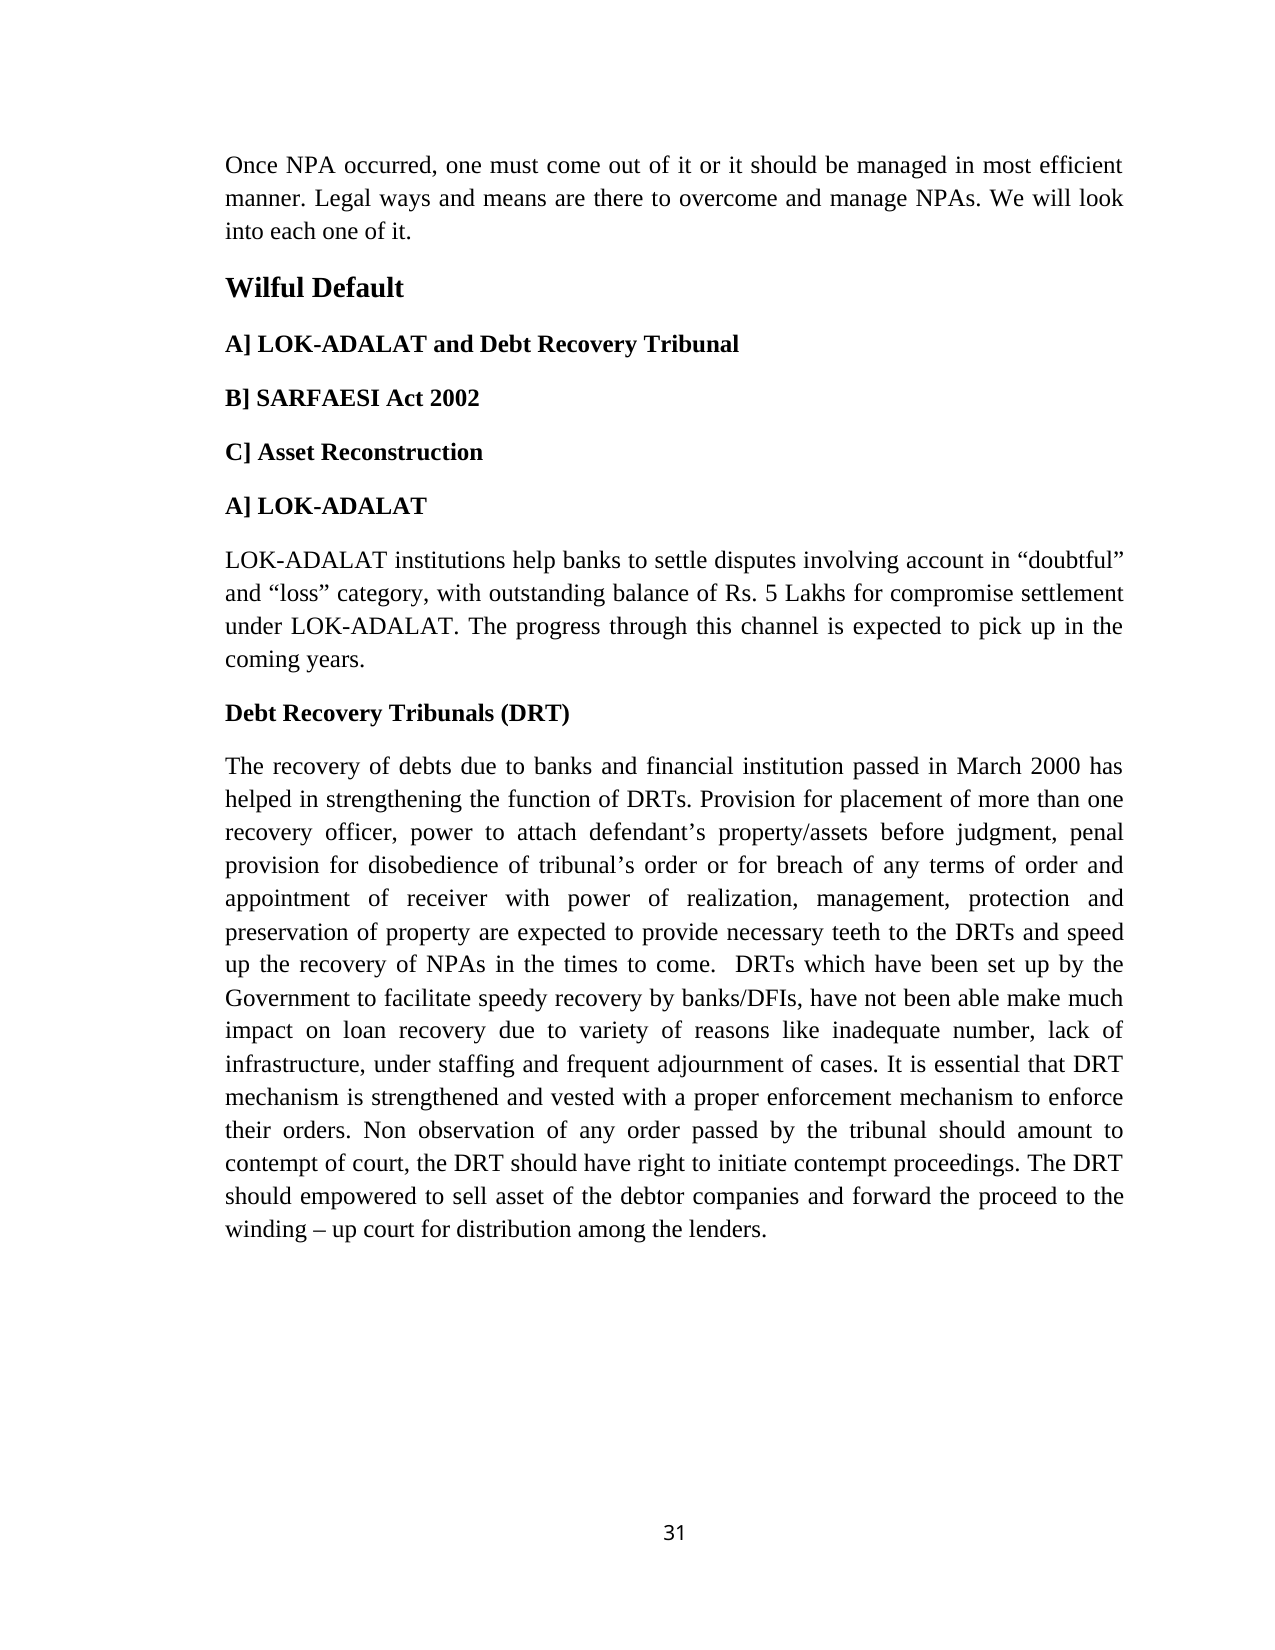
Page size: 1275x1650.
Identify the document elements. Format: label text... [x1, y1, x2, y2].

text The recovery of debts due to banks and financial institution passed in March 2000 has helped in strengthening the function of DRTs. Provision for placement of more than one recovery officer, power to attach defendant’s property/assets before judgment, penal provision for disobedience of tribunal’s order or for breach of any terms of order and appointment of receiver with power of realization, management, protection and preservation of property are expected to provide necessary teeth to the DRTs and speed up the recovery of NPAs in the times to come. DRTs which have been set up by the Government to facilitate speedy recovery by banks/DFIs, have not been able make much impact on loan recovery due to variety of reasons like inadequate number, lack of infrastructure, under staffing and frequent adjournment of cases. It is essential that DRT mechanism is strengthened and vested with a proper enforcement mechanism to enforce their orders. Non observation of any order passed by the tribunal should amount to contempt of court, the DRT should have right to initiate contempt proceedings. The DRT should empowered to sell asset of the debtor companies and forward the proceed to the winding – up court for distribution among the lenders. [225, 751, 1125, 1242]
text Wilful Default [225, 270, 1125, 303]
text C] Asset Reconstruction [225, 437, 1125, 466]
text A] LOK-ADALAT and Debt Recovery Tribunal [225, 329, 1125, 358]
text B] SARFAESI Act 2002 [225, 383, 1125, 412]
text Once NPA occurred, one must come out of it or it should be managed in most efficient manner. Legal ways and means are there to overcome and manage NPAs. We will look into each one of it. [225, 150, 1125, 245]
text LOK-ADALAT institutions help banks to settle disputes involving account in “doubtful” and “loss” category, with outstanding balance of Rs. 5 Lakhs for compromise settlement under LOK-ADALAT. The progress through this channel is expected to pick up in the coming years. [225, 545, 1125, 672]
list Debt Recovery Tribunals (DRT) [225, 698, 1125, 726]
text A] LOK-ADALAT [225, 491, 1125, 519]
